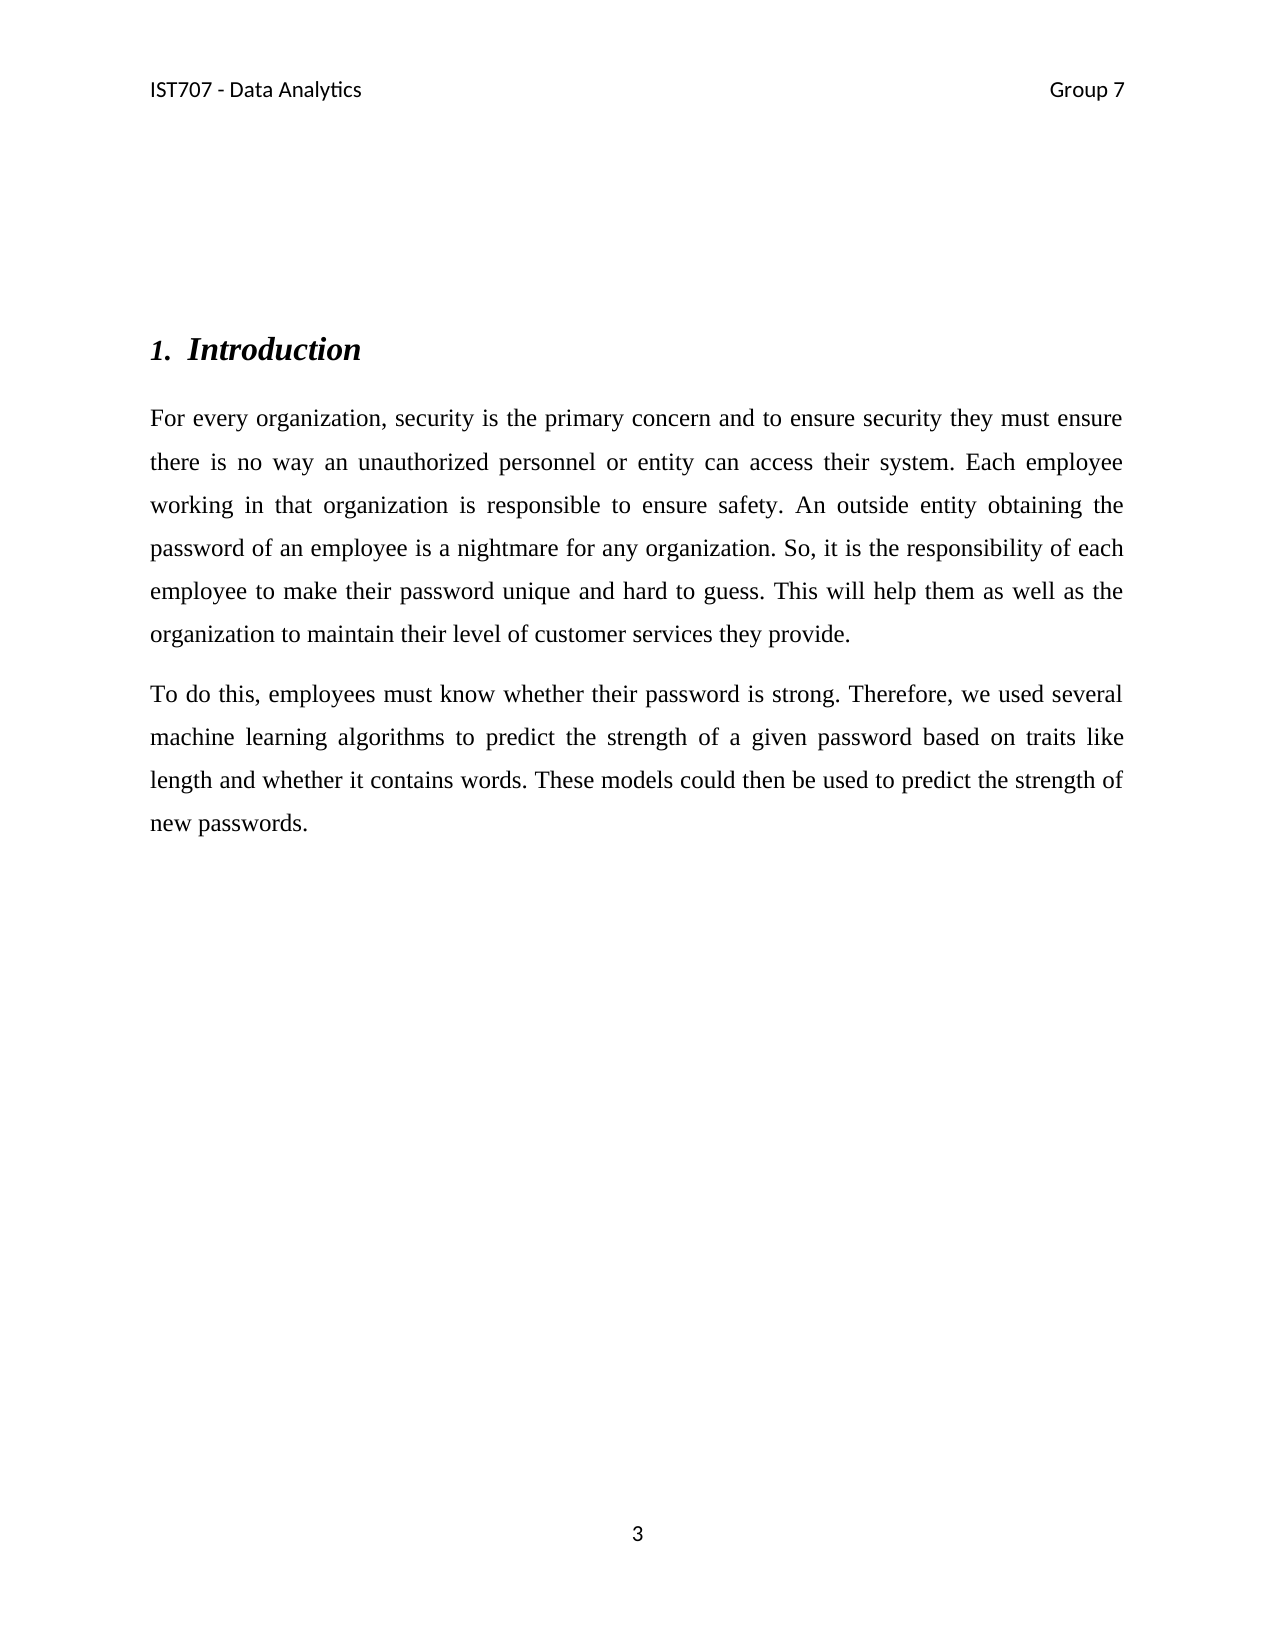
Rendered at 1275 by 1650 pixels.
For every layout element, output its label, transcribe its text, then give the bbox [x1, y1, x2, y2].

list Introduction [150, 329, 1125, 368]
text For every organization, security is the primary concern and to ensure security they must ensure there is no way an unauthorized personnel or entity can access their system. Each employee working in that organization is responsible to ensure safety. An outside entity obtaining the password of an employee is a nightmare for any organization. So, it is the responsibility of each employee to make their password unique and hard to guess. This will help them as well as the organization to maintain their level of customer services they provide. [150, 403, 1125, 648]
text To do this, employees must know whether their password is strong. Therefore, we used several machine learning algorithms to predict the strength of a given password based on traits like length and whether it contains words. These models could then be used to predict the strength of new passwords. [150, 679, 1125, 837]
